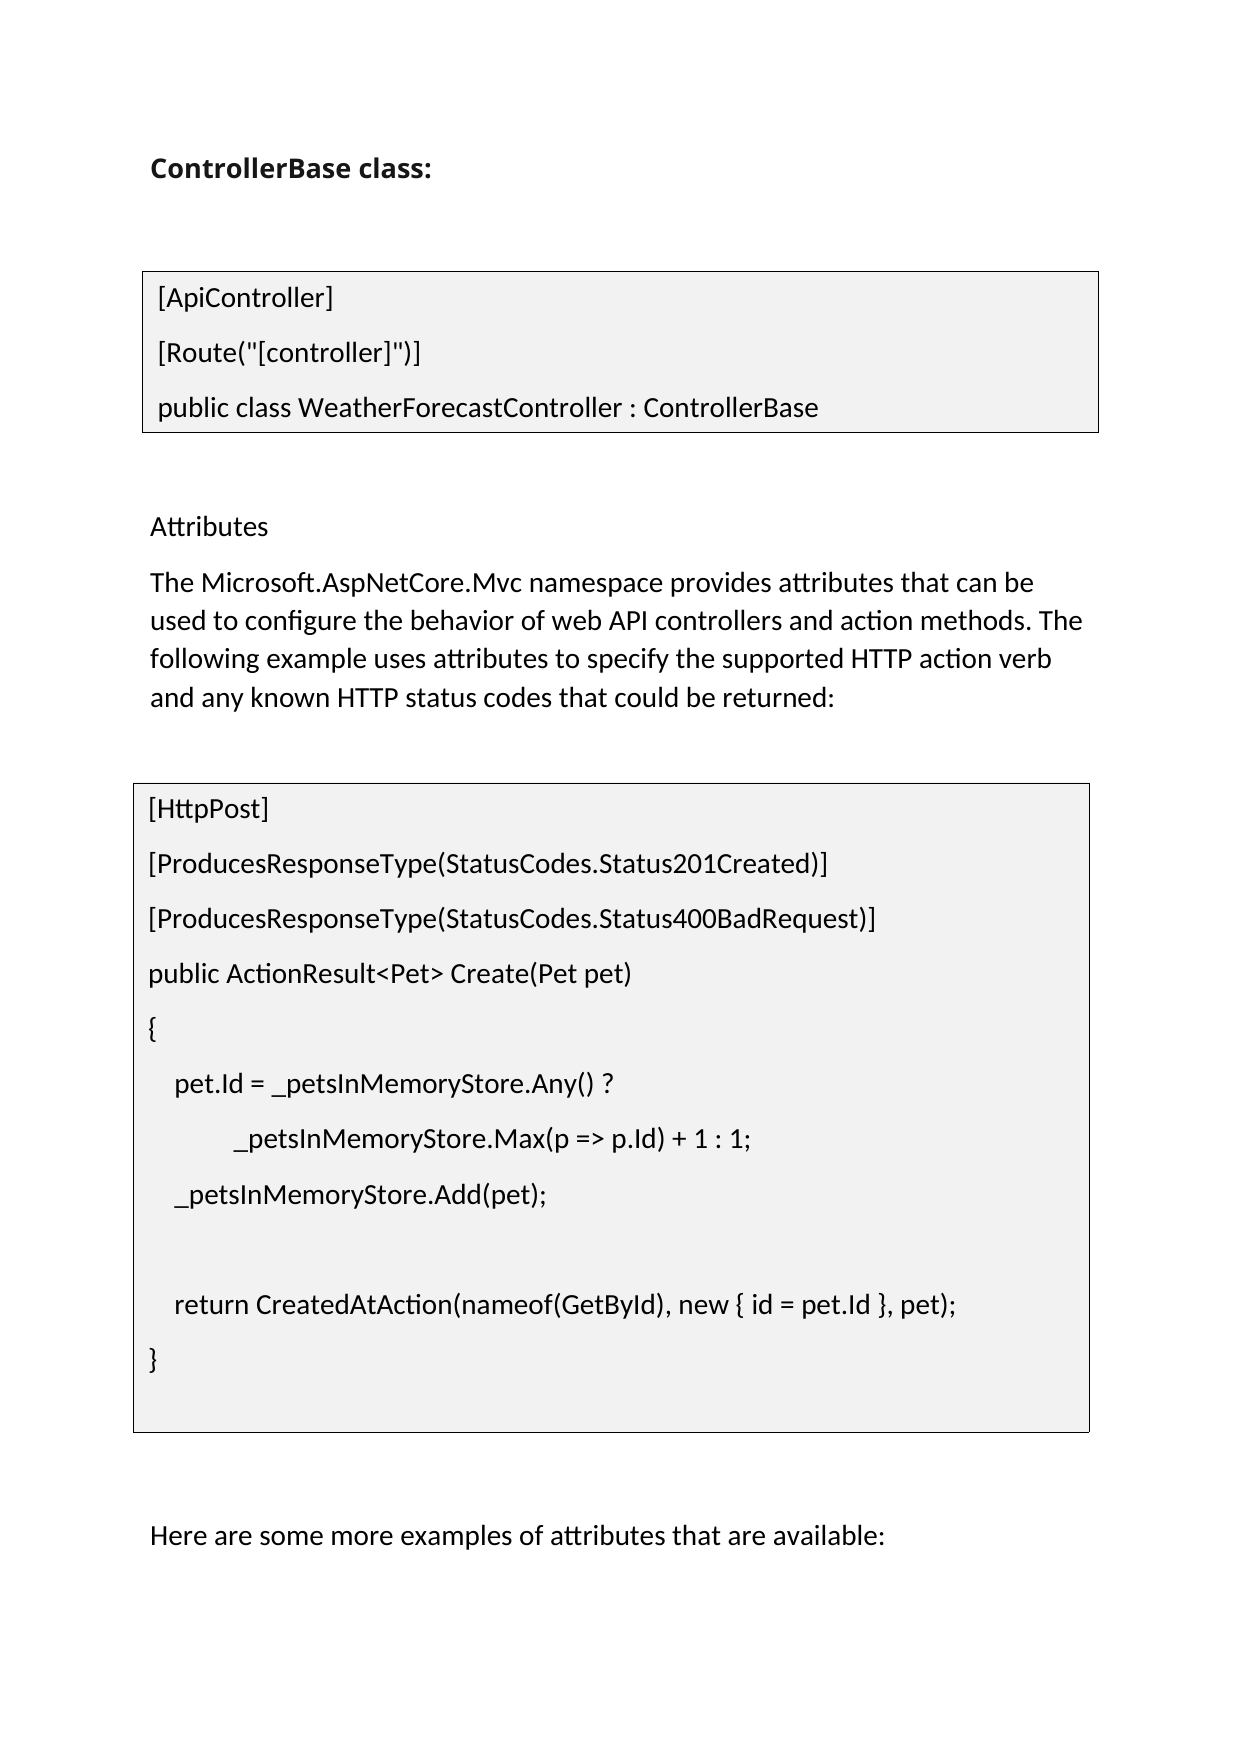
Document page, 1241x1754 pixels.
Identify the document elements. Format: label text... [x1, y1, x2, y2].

subtitle ControllerBase class: [150, 150, 1090, 187]
text Here are some more examples of attributes that are available: [150, 1517, 1090, 1552]
text The Microsoft.AspNetCore.Mvc namespace provides attributes that can be used to configure the behavior of web API controllers and action methods. The following example uses attributes to specify the supported HTTP action verb and any known HTTP status codes that could be returned: [150, 564, 1090, 714]
text Attributes [150, 508, 1090, 544]
